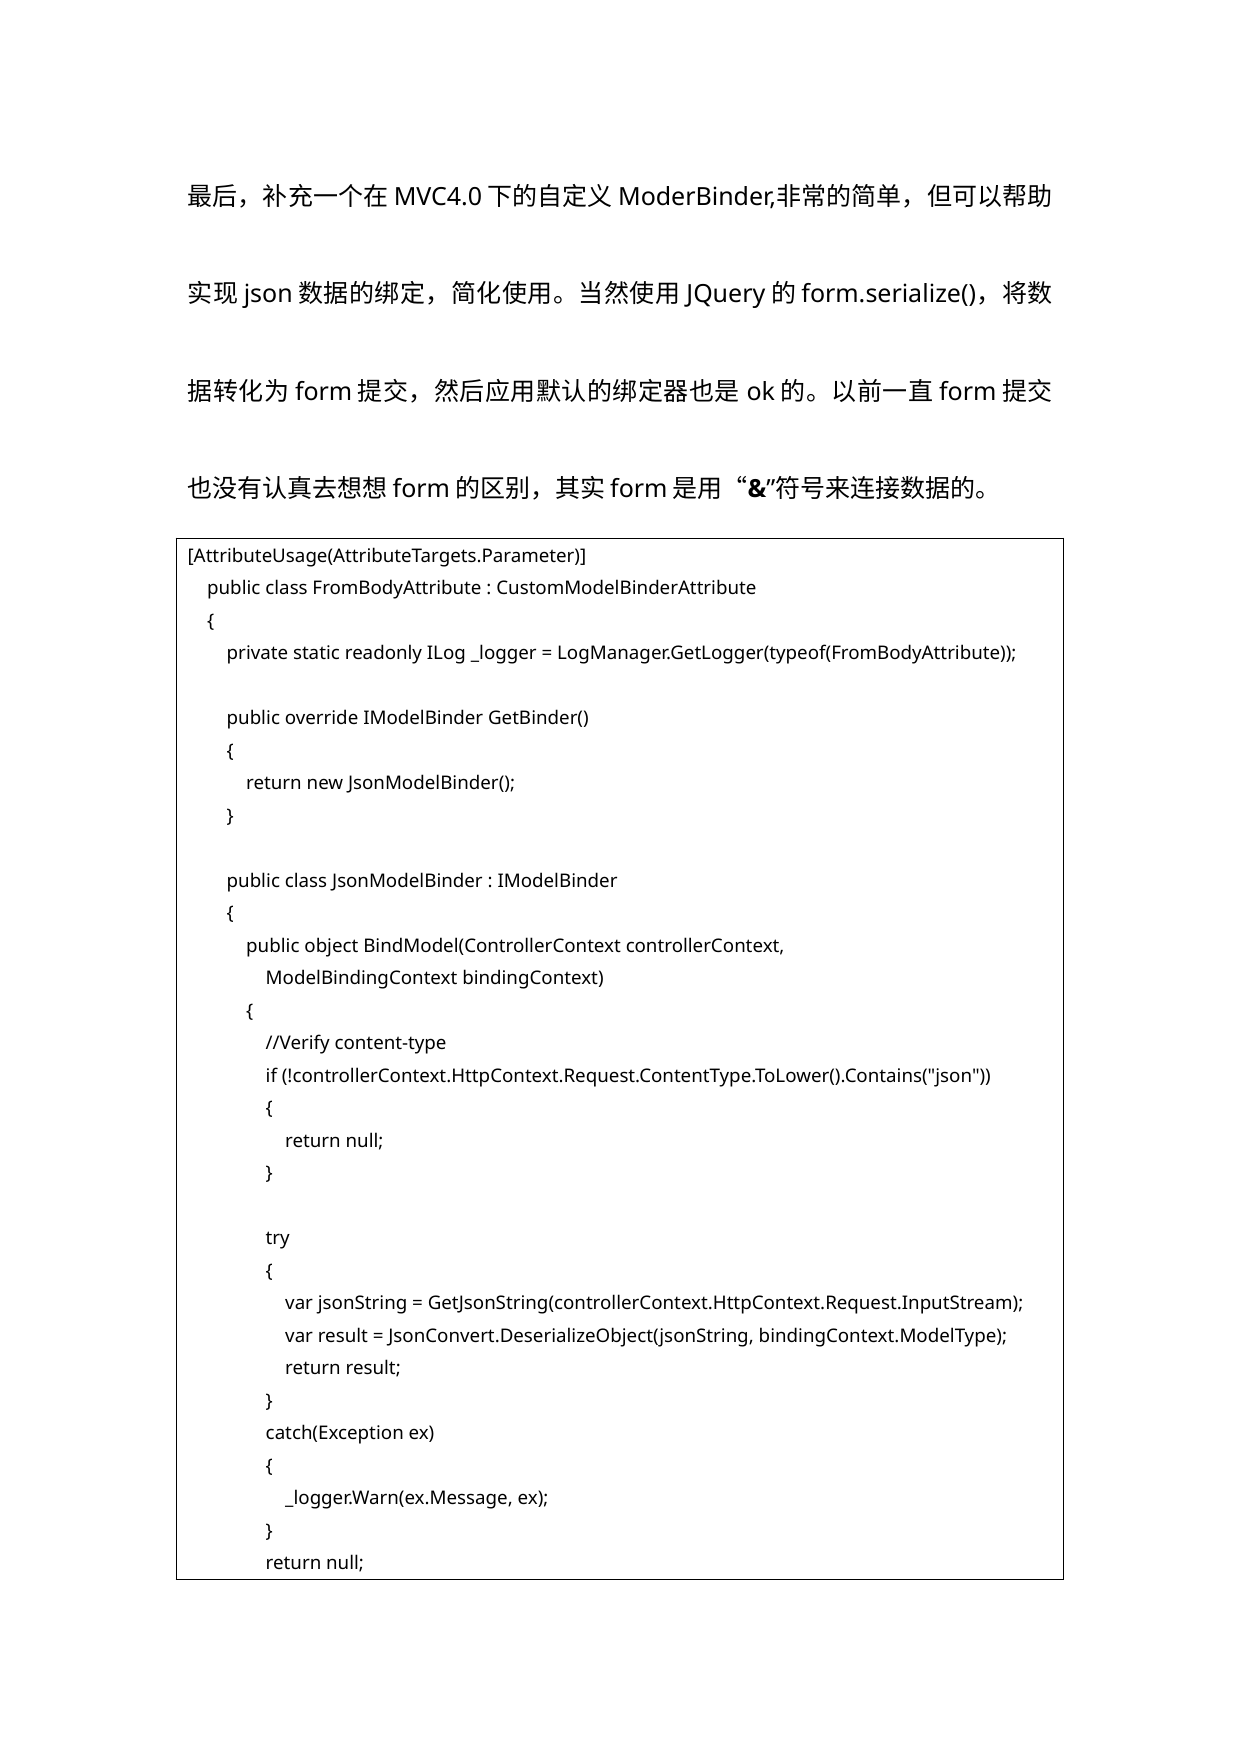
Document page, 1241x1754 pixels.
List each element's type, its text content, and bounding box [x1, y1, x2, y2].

text 最后，补充一个在MVC4.0下的自定义ModerBinder,非常的简单，但可以帮助实现json数据的绑定，简化使用。当然使用JQuery的form.serialize()，将数据转化为form提交，然后应用默认的绑定器也是ok的。以前一直form提交也没有认真去想想form的区别，其实form是用“&”符号来连接数据的。 [187, 162, 1053, 519]
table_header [177, 539, 1063, 1579]
